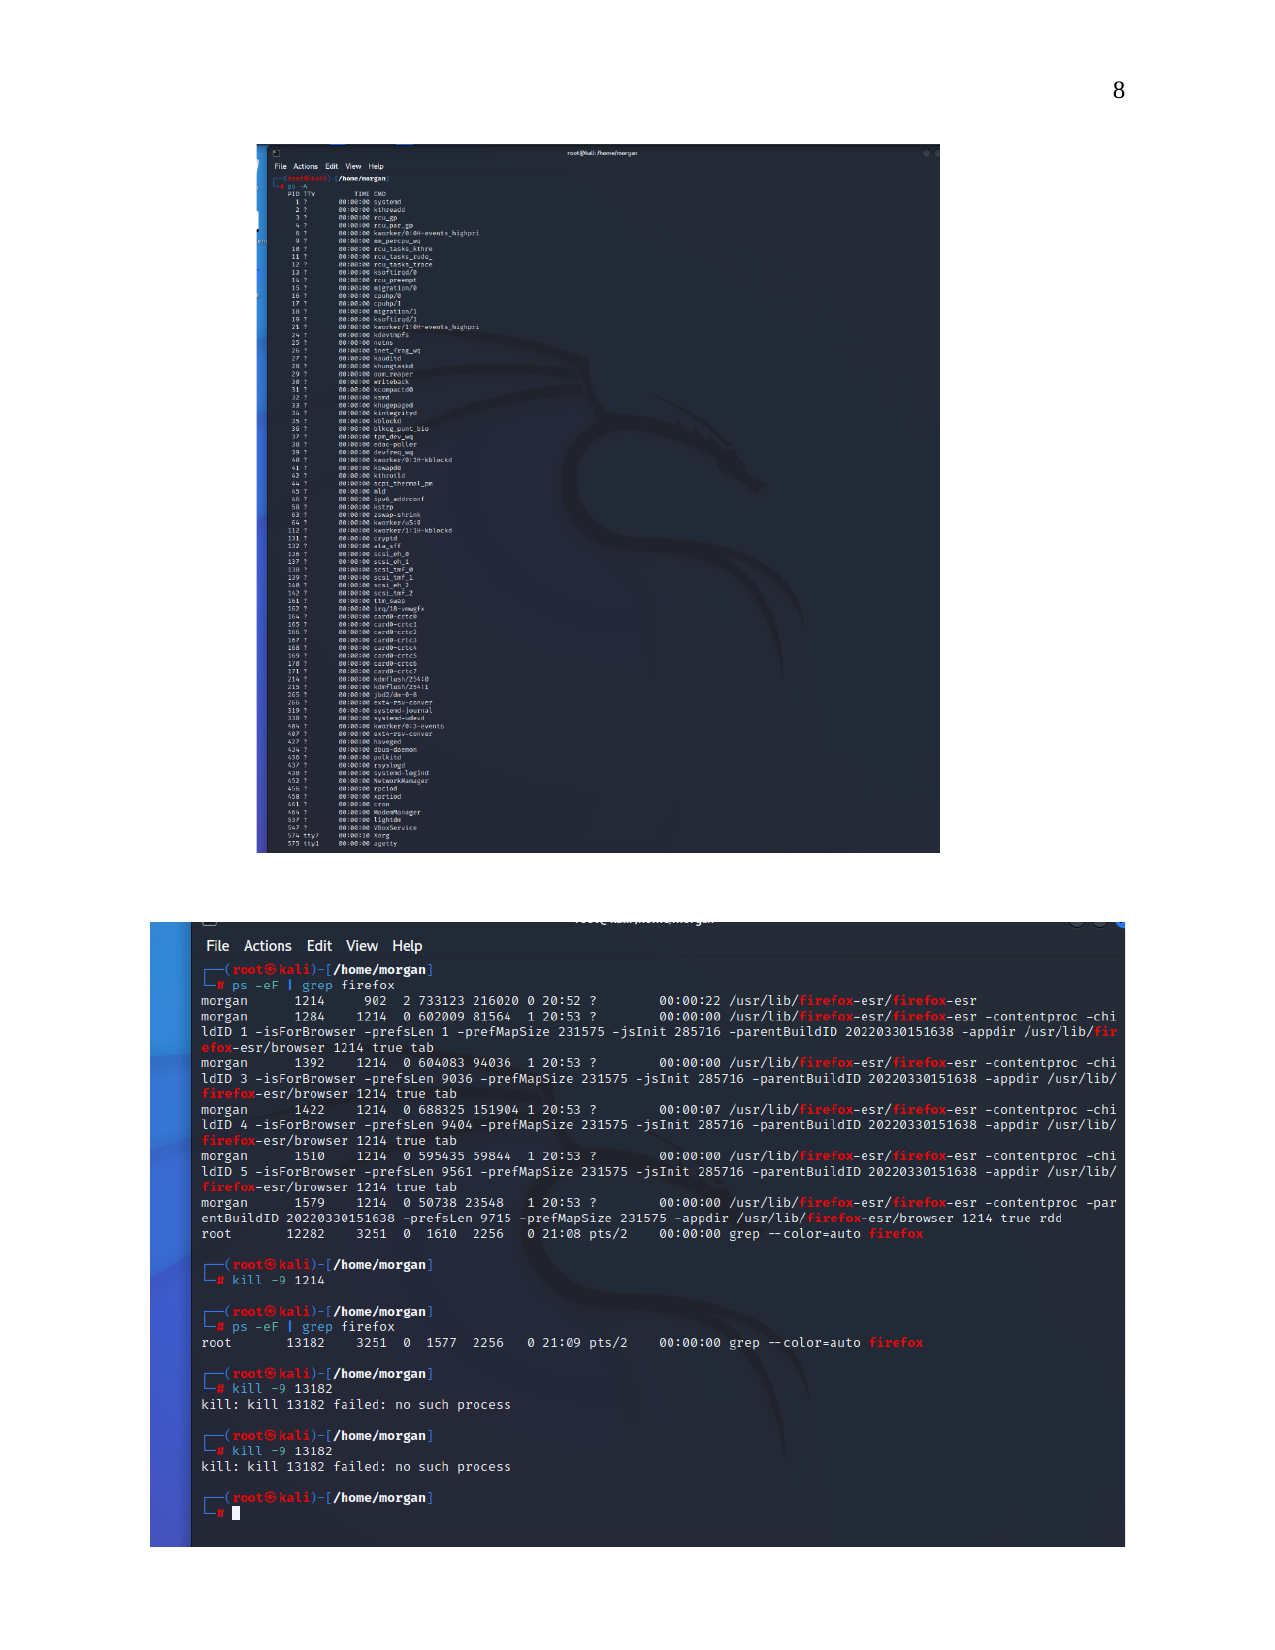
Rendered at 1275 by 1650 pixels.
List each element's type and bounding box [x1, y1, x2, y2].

picture [256, 144, 940, 853]
picture [150, 922, 1125, 1547]
